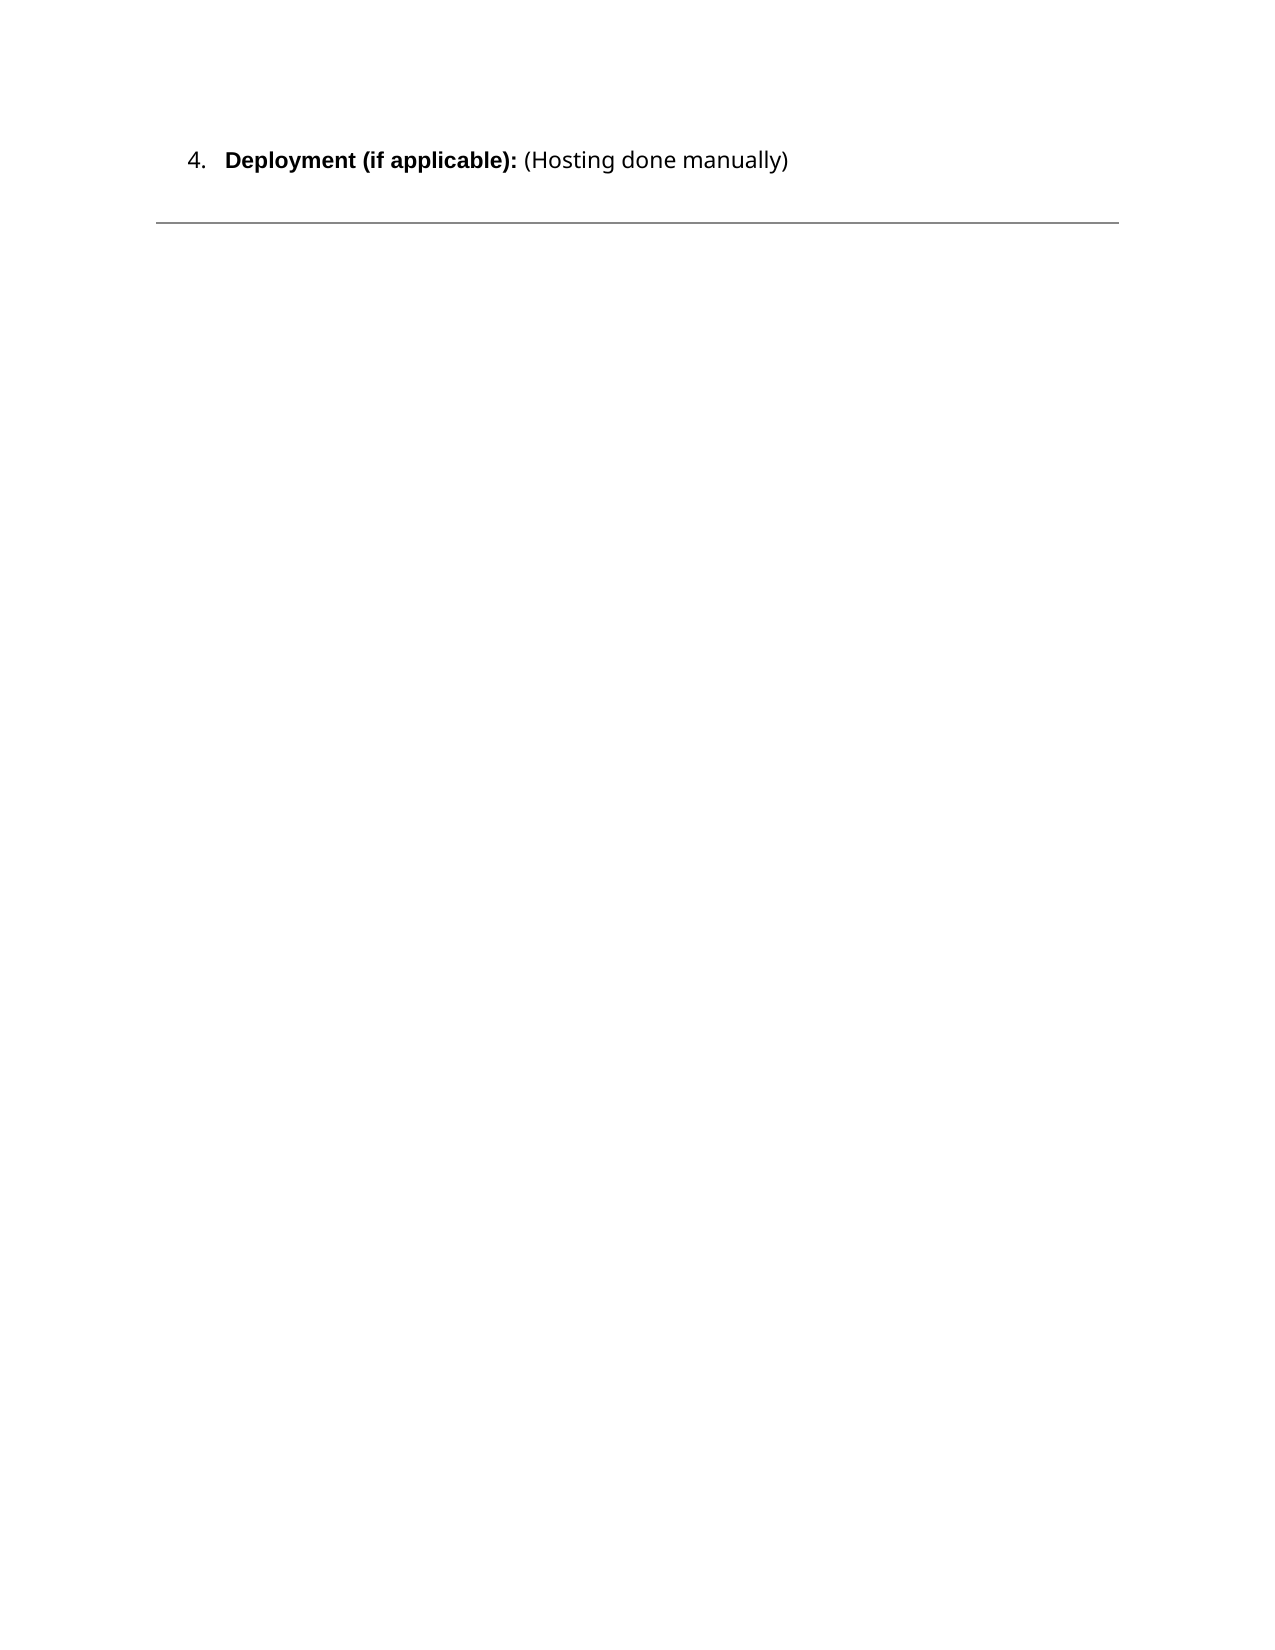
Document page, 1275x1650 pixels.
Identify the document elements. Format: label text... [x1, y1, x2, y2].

list Deployment (if applicable): (Hosting done manually) [187, 144, 1125, 175]
